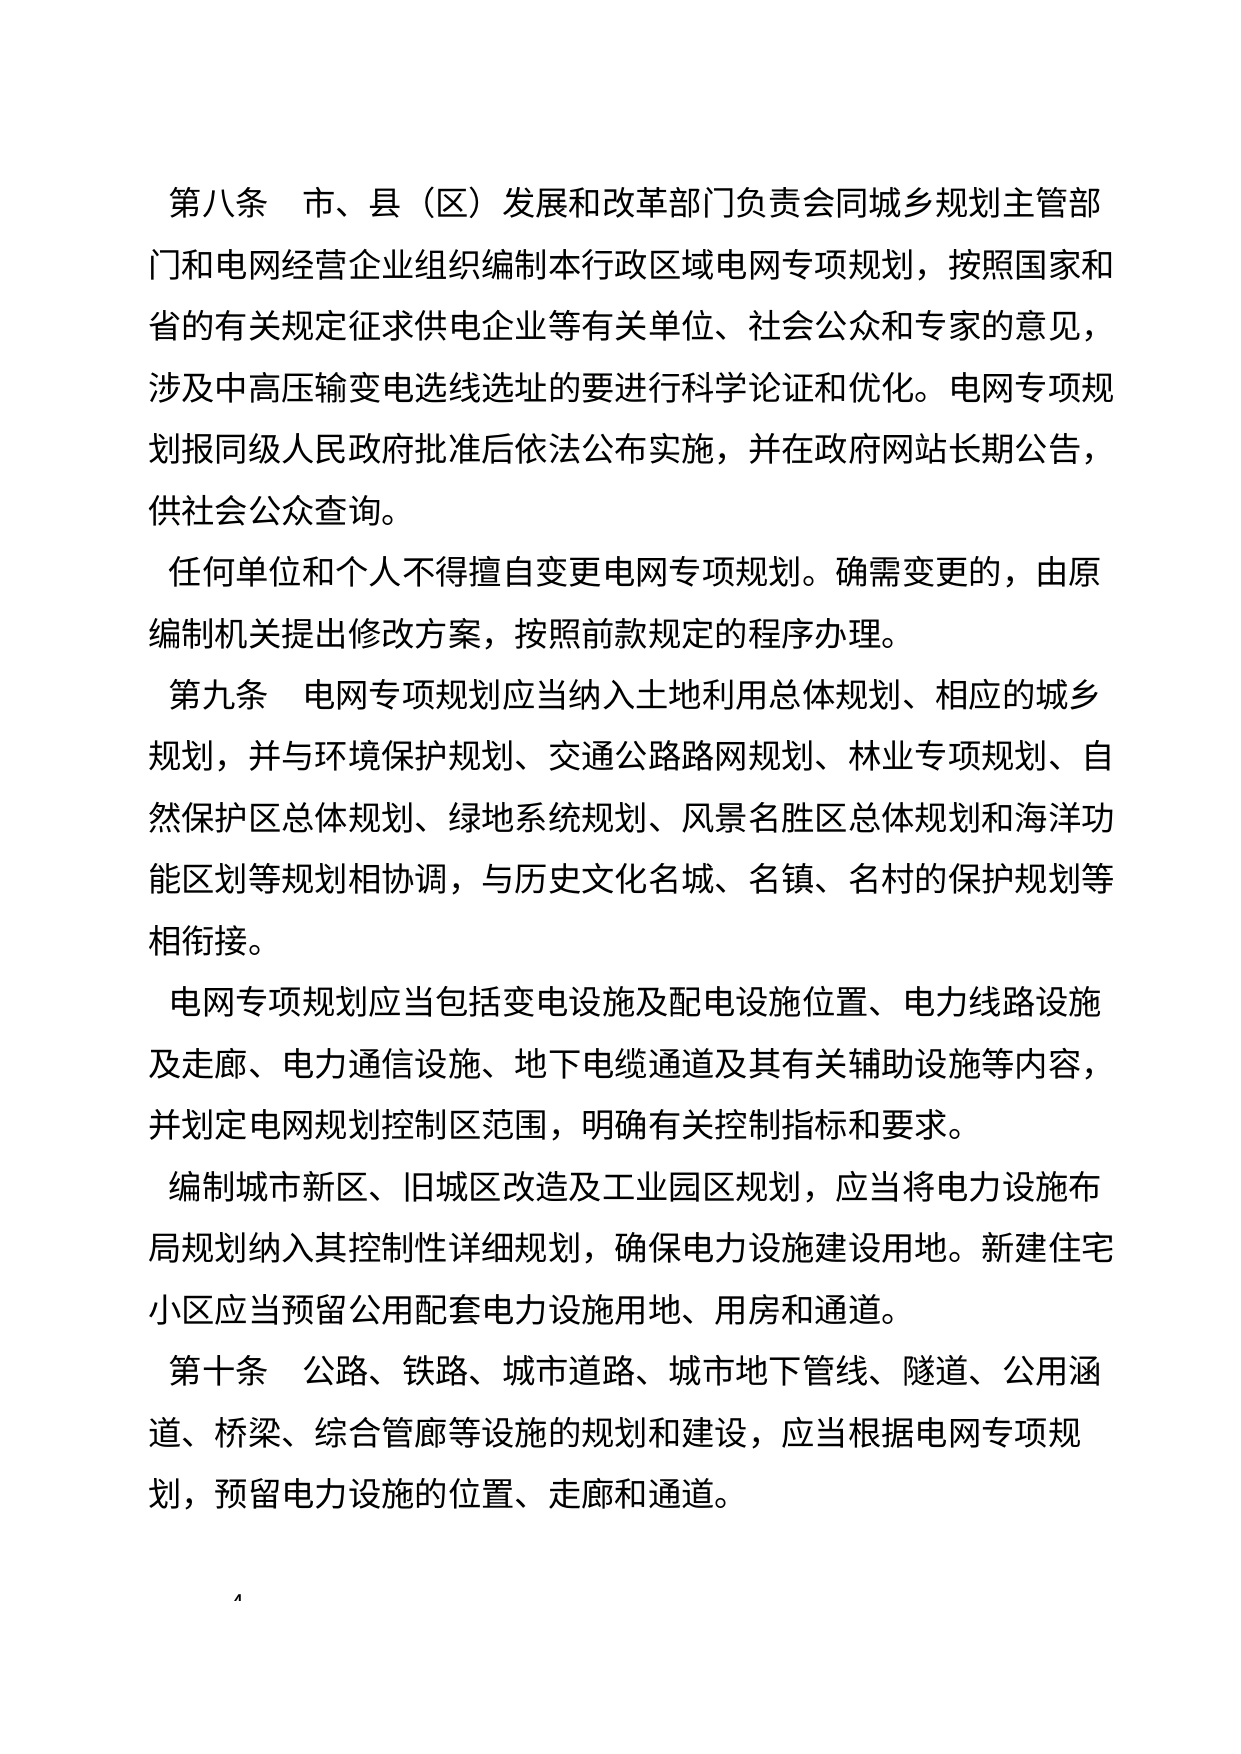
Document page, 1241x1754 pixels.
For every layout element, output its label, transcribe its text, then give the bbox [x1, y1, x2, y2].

text 任何单位和个人不得擅自变更电网专项规划。确需变更的，由原编制机关提出修改方案，按照前款规定的程序办理。 [148, 535, 1126, 658]
text 第十条 公路、铁路、城市道路、城市地下管线、隧道、公用涵道、桥梁、综合管廊等设施的规划和建设，应当根据电网专项规划，预留电力设施的位置、走廊和通道。 [148, 1334, 1126, 1519]
text 第九条 电网专项规划应当纳入土地利用总体规划、相应的城乡规划，并与环境保护规划、交通公路路网规划、林业专项规划、自然保护区总体规划、绿地系统规划、风景名胜区总体规划和海洋功能区划等规划相协调，与历史文化名城、名镇、名村的保护规划等相衔接。 [148, 658, 1126, 966]
text 编制城市新区、旧城区改造及工业园区规划，应当将电力设施布局规划纳入其控制性详细规划，确保电力设施建设用地。新建住宅小区应当预留公用配套电力设施用地、用房和通道。 [148, 1150, 1126, 1334]
text 第八条 市、县（区）发展和改革部门负责会同城乡规划主管部门和电网经营企业组织编制本行政区域电网专项规划，按照国家和省的有关规定征求供电企业等有关单位、社会公众和专家的意见，涉及中高压输变电选线选址的要进行科学论证和优化。电网专项规划报同级人民政府批准后依法公布实施，并在政府网站长期公告，供社会公众查询。 [148, 167, 1126, 535]
text 电网专项规划应当包括变电设施及配电设施位置、电力线路设施及走廊、电力通信设施、地下电缆通道及其有关辅助设施等内容，并划定电网规划控制区范围，明确有关控制指标和要求。 [148, 966, 1126, 1150]
